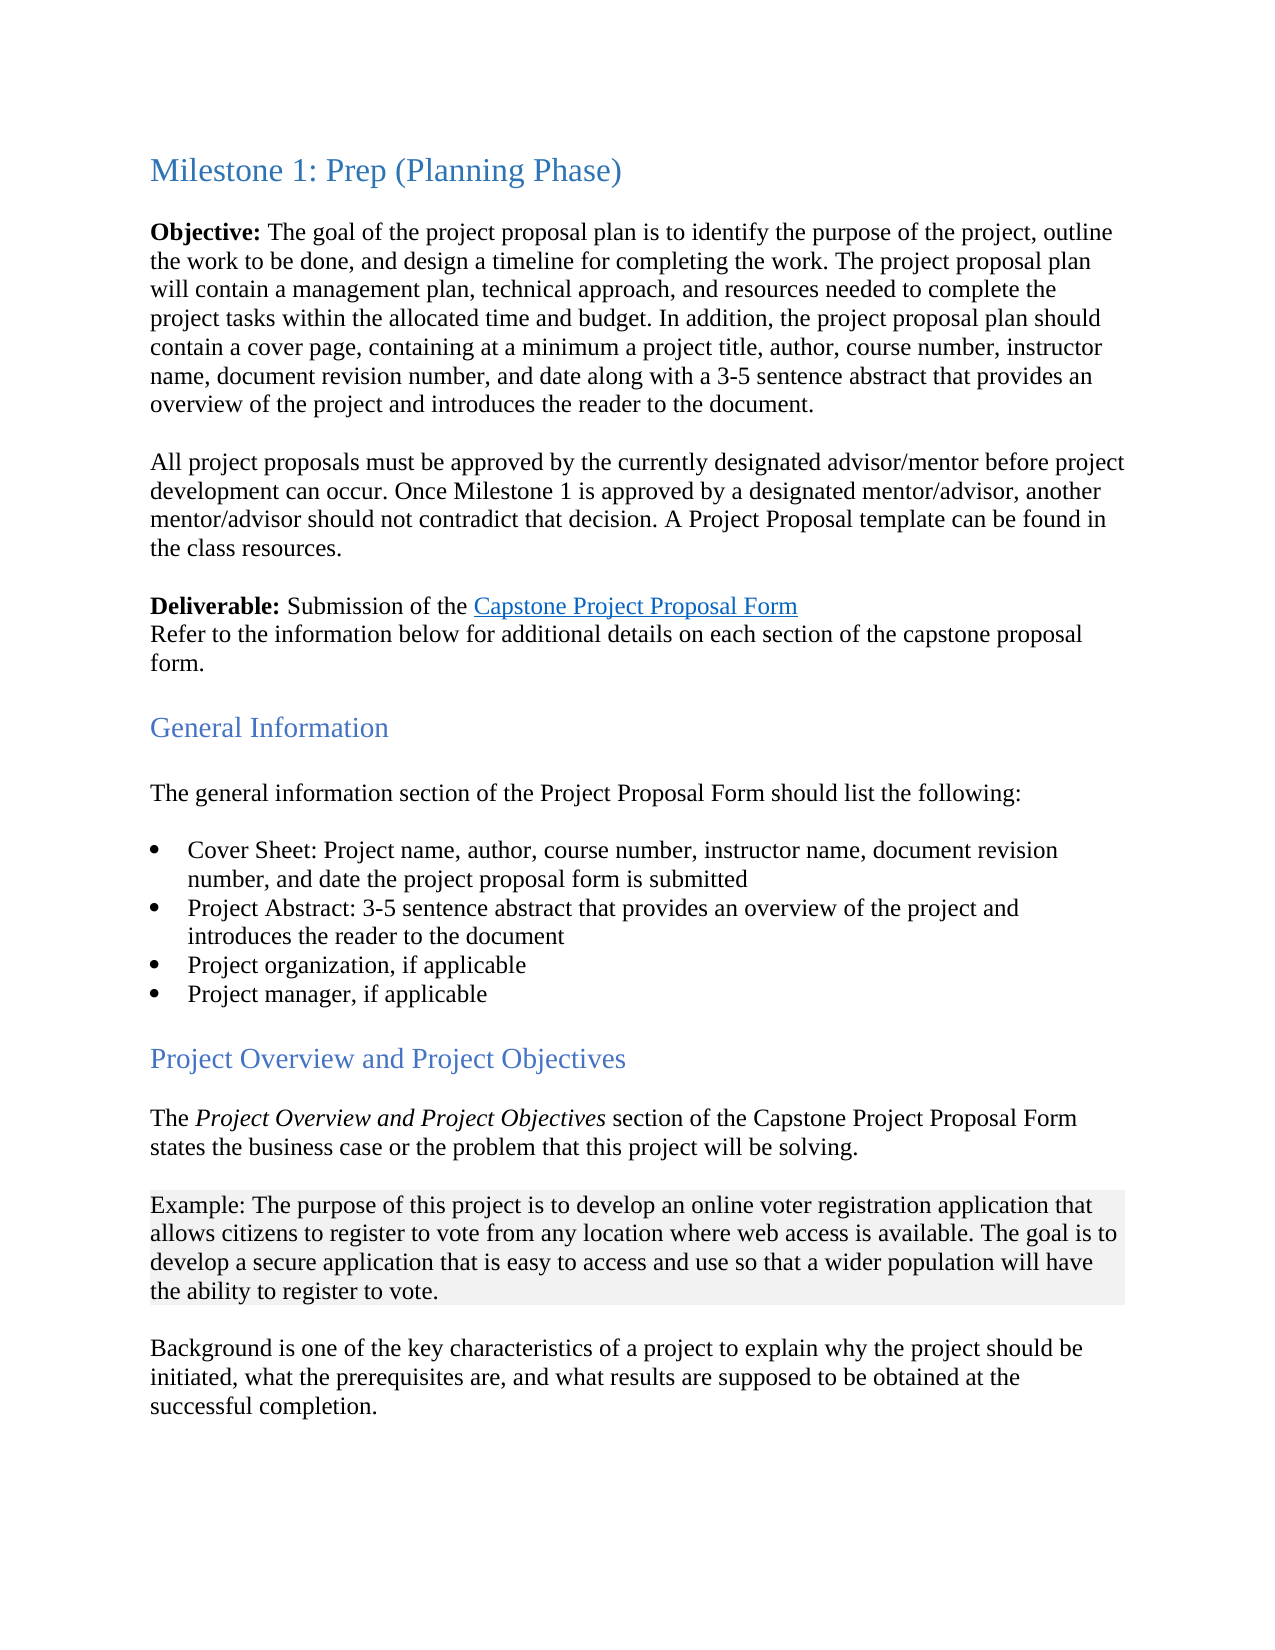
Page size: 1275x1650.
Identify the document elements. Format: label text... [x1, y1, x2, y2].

text Example: The purpose of this project is to develop an online voter registration application that allows citizens to register to vote from any location where web access is available. The goal is to develop a secure application that is easy to access and use so that a wider population will have the ability to register to vote. [150, 1190, 1125, 1305]
text All project proposals must be approved by the currently designated advisor/mentor before project development can occur. Once Milestone 1 is approved by a designated mentor/advisor, another mentor/advisor should not contradict that decision. A Project Proposal template can be found in the class resources. [150, 447, 1125, 562]
text Deliverable: Submission of the Capstone Project Proposal Form [150, 591, 1125, 619]
text Refer to the information below for additional details on each section of the capstone proposal form. [150, 619, 1125, 677]
text Background is one of the key characteristics of a project to explain why the project should be initiated, what the prerequisites are, and what results are supposed to be obtained at the successful completion. [150, 1333, 1125, 1420]
text General Information [150, 711, 1125, 744]
subtitle Milestone 1: Prep (Planning Phase) [150, 150, 1125, 188]
list Cover Sheet: Project name, author, course number, instructor name, document revision number, and date the project proposal form is submitted [150, 835, 1125, 893]
list Project manager, if applicable [150, 979, 1125, 1008]
list Project organization, if applicable [150, 950, 1125, 979]
text The Project Overview and Project Objectives section of the Capstone Project Proposal Form states the business case or the problem that this project will be solving. [150, 1103, 1125, 1161]
list Project Abstract: 3-5 sentence abstract that provides an overview of the project and introduces the reader to the document [150, 893, 1125, 950]
text Project Overview and Project Objectives [150, 1041, 1125, 1075]
text The general information section of the Project Proposal Form should list the following: [150, 778, 1125, 806]
text Objective: The goal of the project proposal plan is to identify the purpose of the project, outline the work to be done, and design a timeline for completing the work. The project proposal plan will contain a management plan, technical approach, and resources needed to complete the project tasks within the allocated time and budget. In addition, the project proposal plan should contain a cover page, containing at a minimum a project title, author, course number, instructor name, document revision number, and date along with a 3-5 sentence abstract that provides an overview of the project and introduces the reader to the document. [150, 217, 1125, 418]
